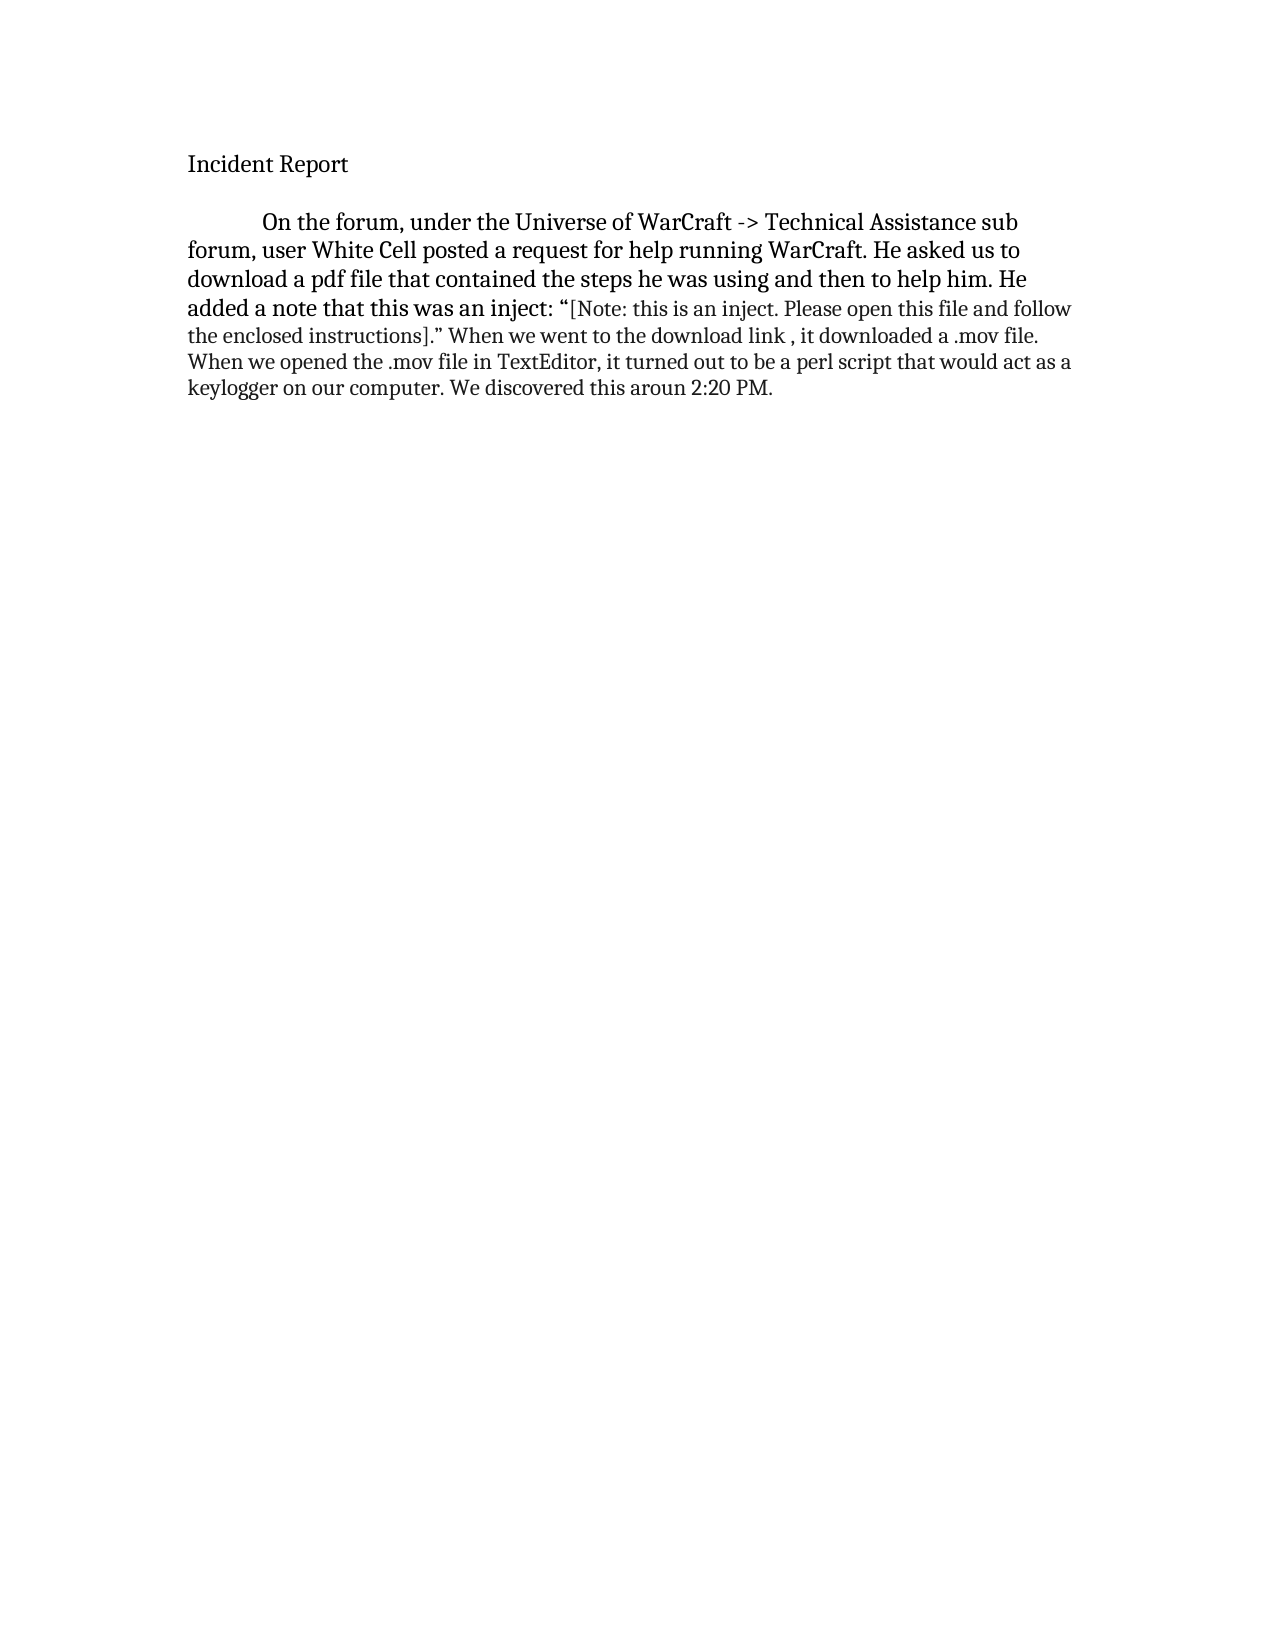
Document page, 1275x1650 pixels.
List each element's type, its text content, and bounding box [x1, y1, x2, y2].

text Incident Report [187, 150, 1087, 179]
text On the forum, under the Universe of WarCraft -> Technical Assistance sub forum, user White Cell posted a request for help running WarCraft. He asked us to download a pdf file that contained the steps he was using and then to help him. He added a note that this was an inject: “[Note: this is an inject. Please open this file and follow the enclosed instructions].” When we went to the download link , it downloaded a .mov file. When we opened the .mov file in TextEditor, it turned out to be a perl script that would act as a keylogger on our computer. We discovered this aroun 2:20 PM. [187, 207, 1087, 402]
